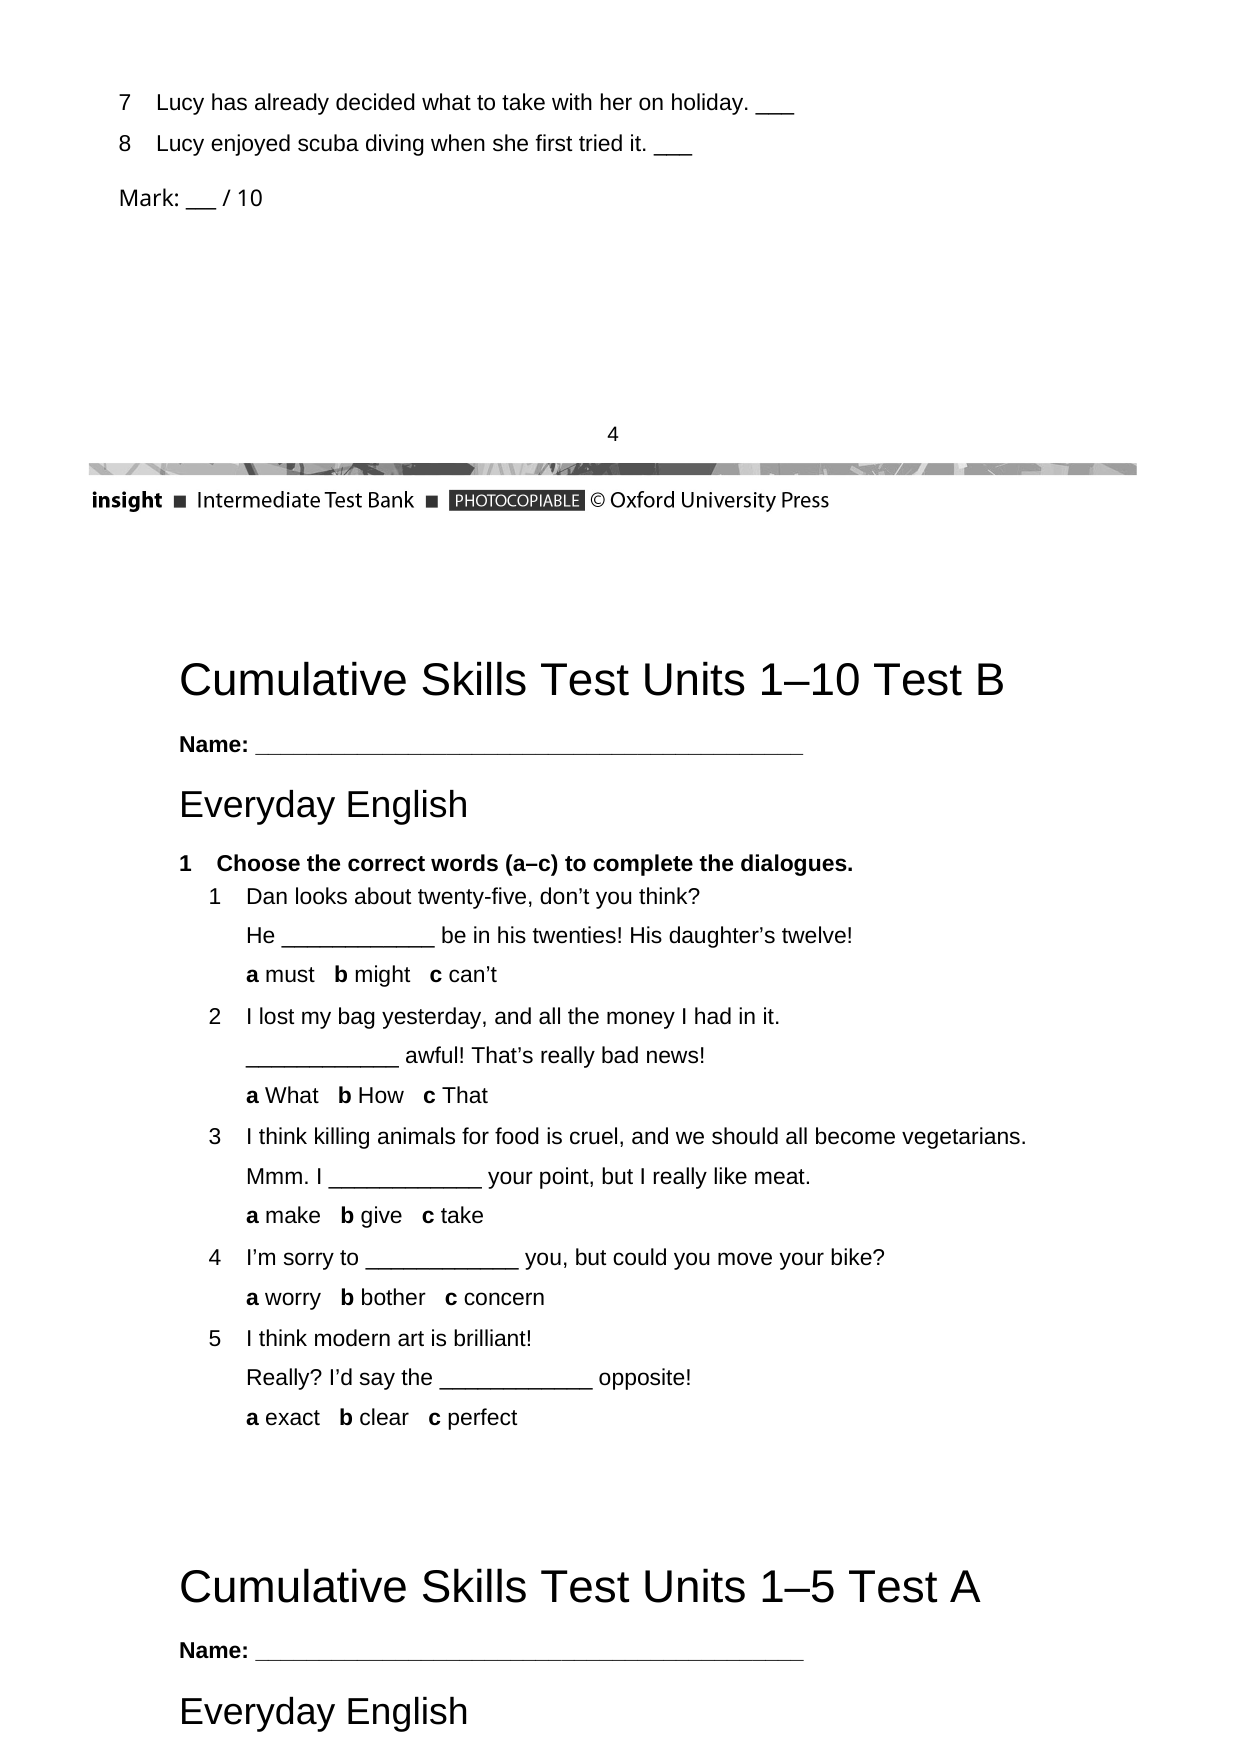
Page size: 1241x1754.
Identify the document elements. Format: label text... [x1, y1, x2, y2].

picture [88, 445, 1137, 552]
list Lucy enjoyed scuba diving when she first tried it. ___ [118, 130, 1137, 157]
text Mark: ___ / 10 [118, 182, 1137, 213]
list Lucy has already decided what to take with her on holiday. ___ [118, 89, 1137, 115]
